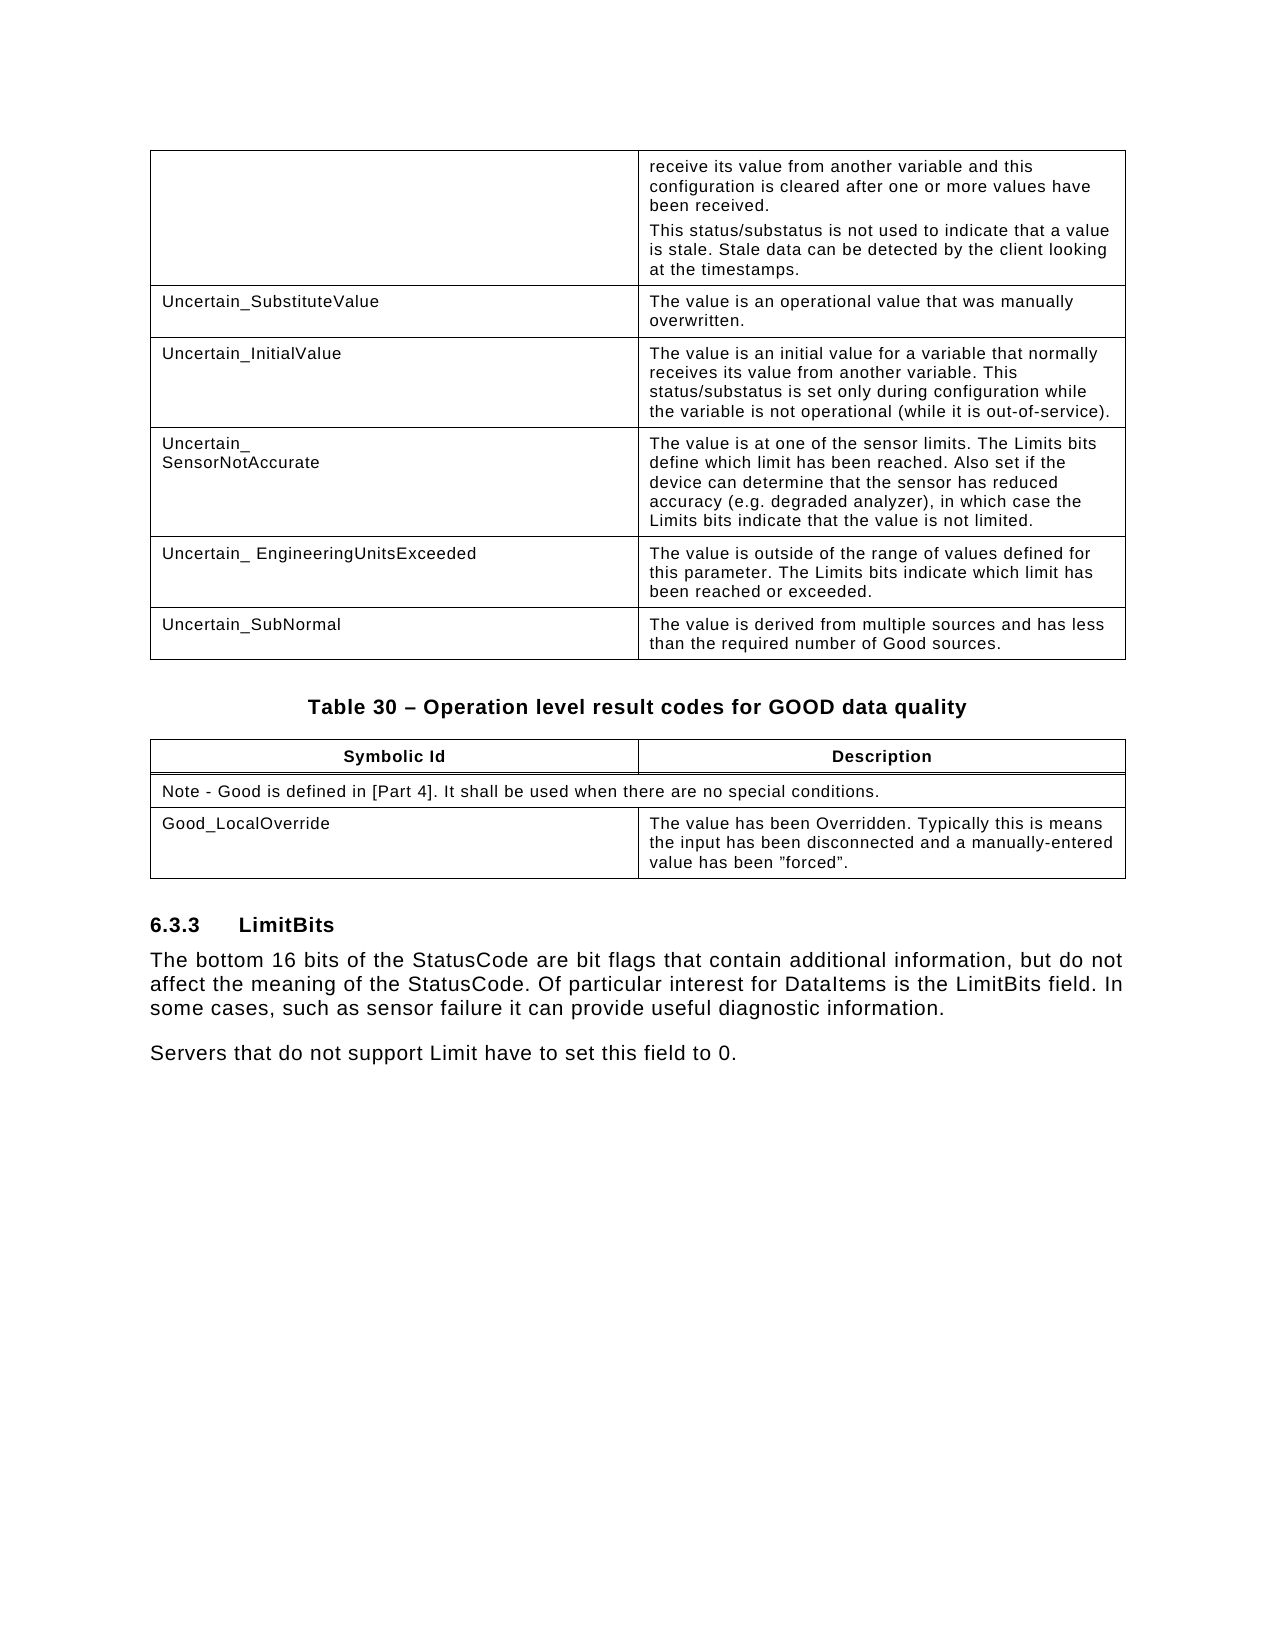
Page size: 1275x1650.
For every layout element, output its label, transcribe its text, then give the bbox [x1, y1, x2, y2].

text Servers that do not support Limit have to set this field to 0. [150, 1040, 1125, 1064]
table_cell Uncertain_SubstituteValue [151, 286, 638, 337]
table_cell The value is derived from multiple sources and has less than the required number of Good sources. [639, 608, 1125, 659]
table_cell The value is an initial value for a variable that normally receives its value from another variable. This status/substatus is set only during configuration while the variable is not operational (while it is out-of-service). [639, 338, 1125, 427]
subtitle LimitBits [150, 913, 1125, 937]
table_cell The value is at one of the sensor limits. The Limits bits define which limit has been reached. Also set if the device can determine that the sensor has reduced accuracy (e.g. degraded analyzer), in which case the Limits bits indicate that the value is not limited. [639, 428, 1125, 536]
table_cell Uncertain_SubNormal [151, 608, 638, 659]
table_cell Good_LocalOverride [151, 808, 638, 878]
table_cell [639, 151, 1125, 285]
title Table 30 – Operation level result codes for GOOD data quality [150, 694, 1125, 718]
table_cell The value has been Overridden. Typically this is means the input has been disconnected and a manually-entered value has been ”forced”. [639, 808, 1125, 878]
table_cell The value is an operational value that was manually overwritten. [639, 286, 1125, 337]
table_cell Uncertain_ SensorNotAccurate [151, 428, 638, 536]
table_header Description [639, 740, 1125, 772]
table_cell The value is outside of the range of values defined for this parameter. The Limits bits indicate which limit has been reached or exceeded. [639, 537, 1125, 607]
table_cell Note - Good is defined in [Part 4]. It shall be used when there are no special conditions. [151, 775, 1125, 807]
table_cell Uncertain_ EngineeringUnitsExceeded [151, 537, 638, 607]
table_cell Uncertain_InitialValue [151, 338, 638, 427]
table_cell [151, 151, 638, 285]
text The bottom 16 bits of the StatusCode are bit flags that contain additional information, but do not affect the meaning of the StatusCode. Of particular interest for DataItems is the LimitBits field. In some cases, such as sensor failure it can provide useful diagnostic information. [150, 948, 1125, 1019]
table_header Symbolic Id [151, 740, 638, 772]
